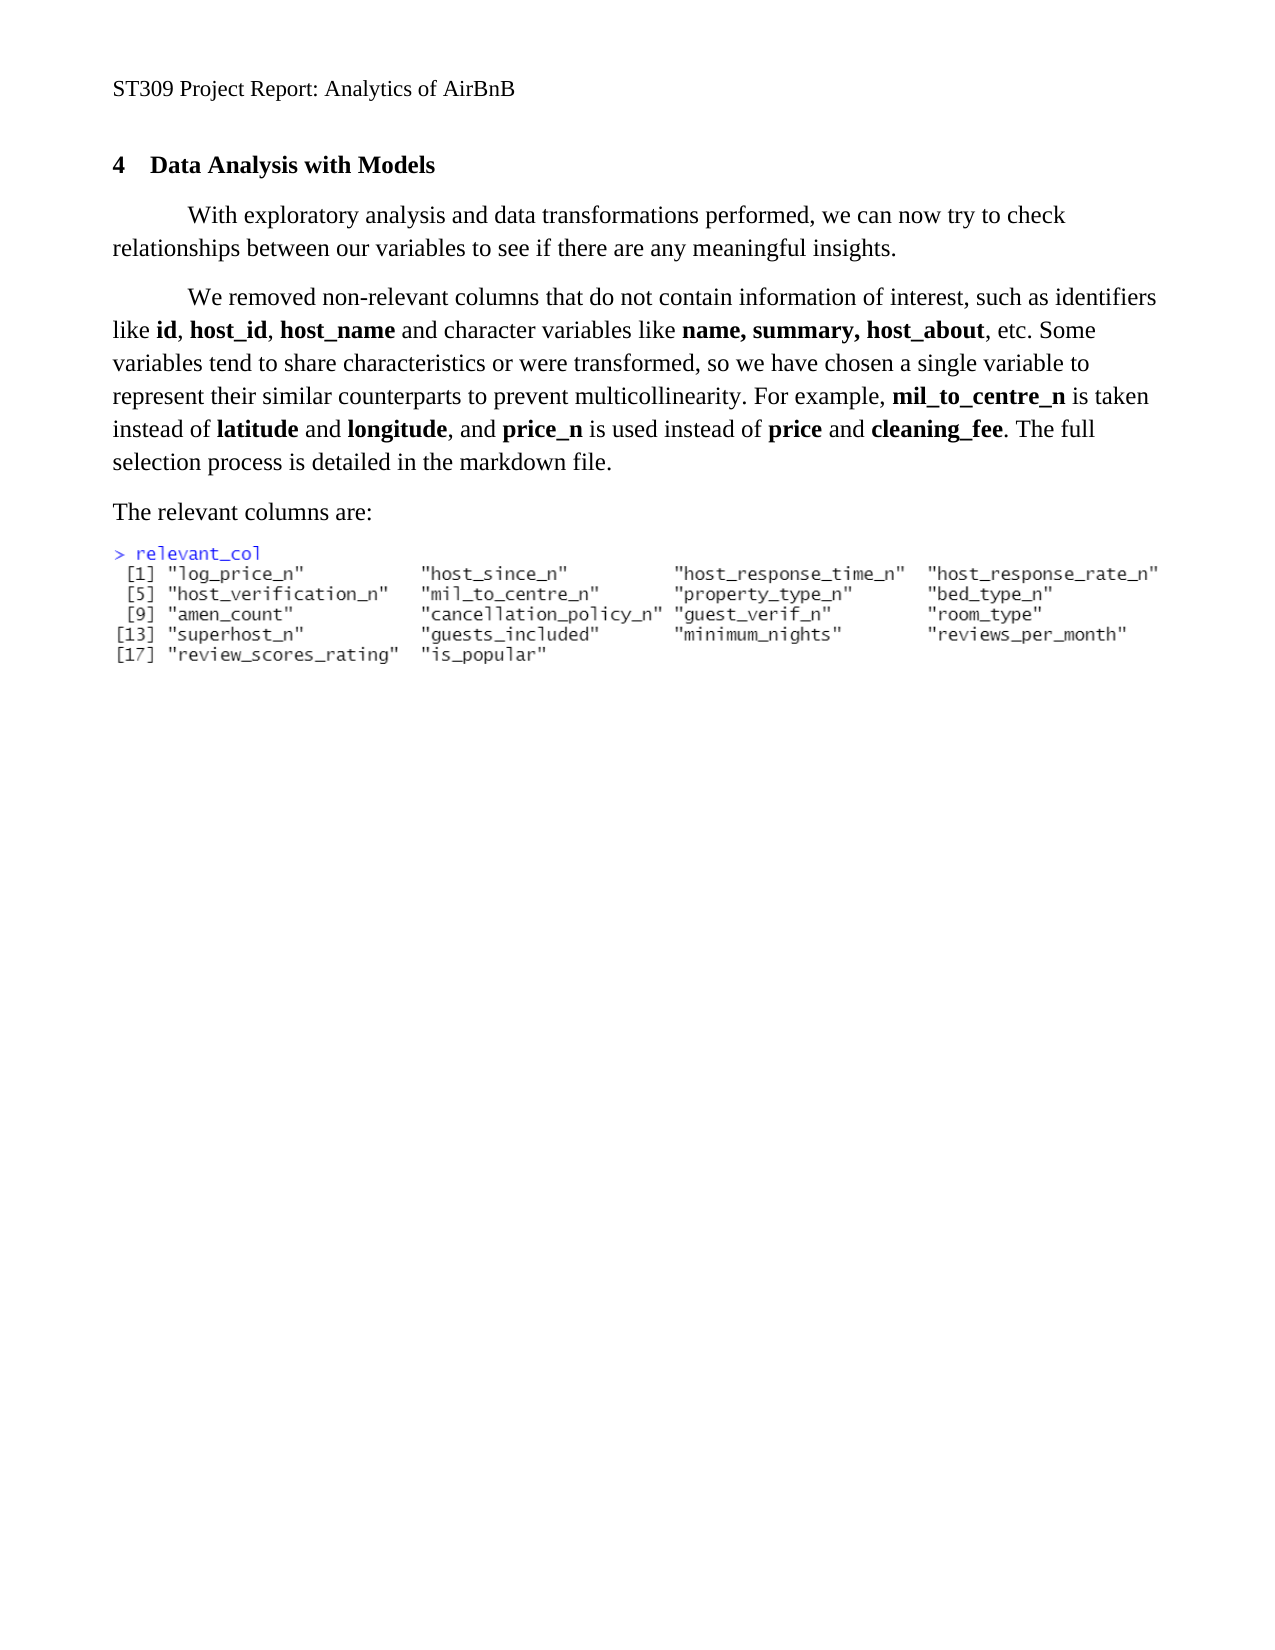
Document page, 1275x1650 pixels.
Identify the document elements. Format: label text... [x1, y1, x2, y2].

text With exploratory analysis and data transformations performed, we can now try to check relationships between our variables to see if there are any meaningful insights. [112, 200, 1162, 261]
list Data Analysis with Models [112, 150, 1162, 179]
text The relevant columns are: [112, 497, 1162, 526]
text We removed non-relevant columns that do not contain information of interest, such as identifiers like id, host_id, host_name and character variables like name, summary, host_about, etc. Some variables tend to share characteristics or were transformed, so we have chosen a single variable to represent their similar counterparts to prevent multicollinearity. For example, mil_to_centre_n is taken instead of latitude and longitude, and price_n is used instead of price and cleaning_fee. The full selection process is detailed in the markdown file. [112, 282, 1162, 476]
picture [112, 546, 1163, 665]
